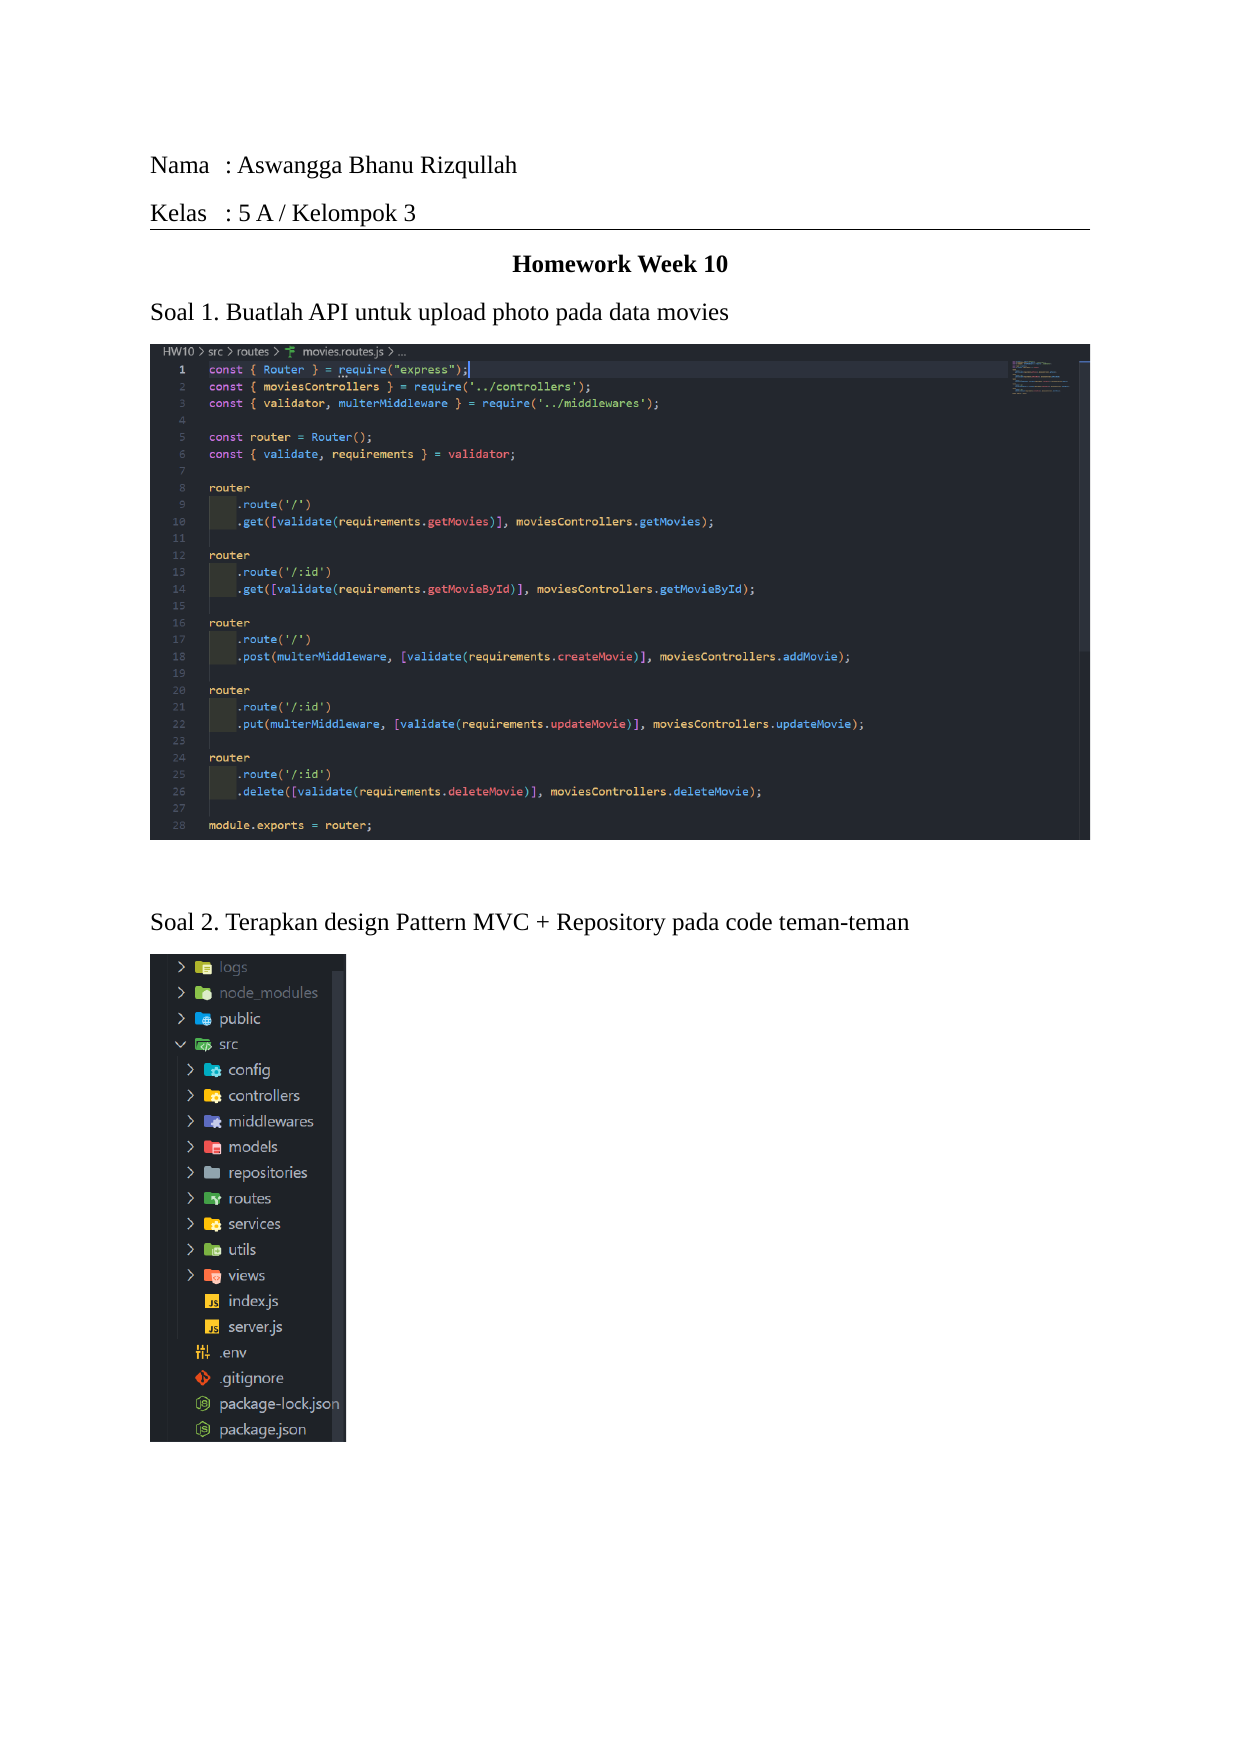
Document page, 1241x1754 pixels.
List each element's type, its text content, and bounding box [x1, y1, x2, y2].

text Soal 2. Terapkan design Pattern MVC + Repository pada code teman-teman [150, 907, 1090, 935]
text Homework Week 10 [150, 249, 1090, 278]
text Soal 1. Buatlah API untuk upload photo pada data movies [150, 297, 1090, 326]
text Nama : Aswangga Bhanu Rizqullah [150, 150, 1090, 179]
picture [150, 954, 347, 1442]
text Kelas : 5 A / Kelompok 3 [150, 198, 1090, 229]
picture [150, 344, 1091, 840]
